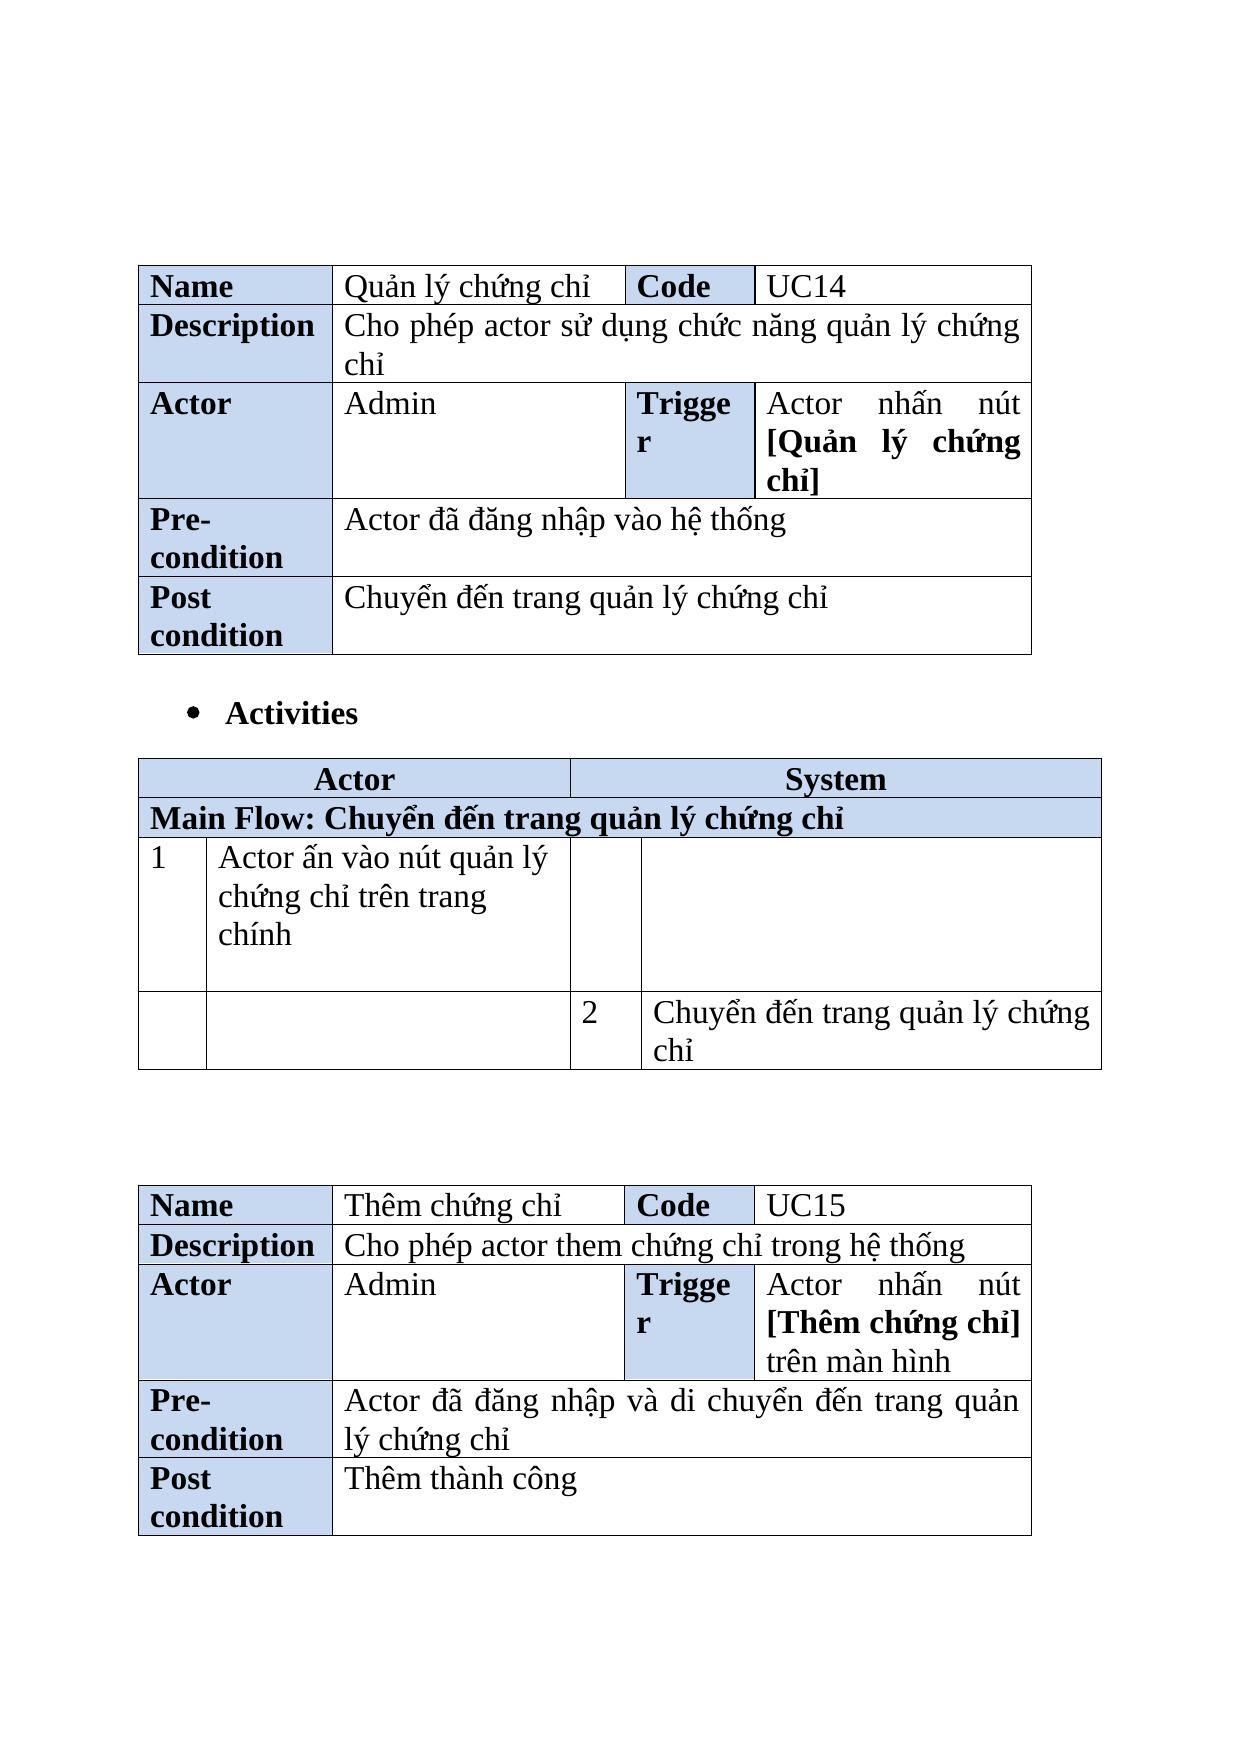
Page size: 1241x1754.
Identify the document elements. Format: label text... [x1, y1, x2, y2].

table_cell Cho phép actor sử dụng chức năng quản lý chứng chỉ [333, 305, 1031, 382]
table_cell [139, 992, 206, 1069]
table_cell Description [139, 305, 332, 382]
table_cell Post condition [139, 577, 332, 653]
table_cell Pre-condition [139, 499, 332, 576]
table_header Thêm chứng chỉ [333, 1186, 624, 1224]
table_cell Thêm thành công [333, 1458, 1031, 1535]
table_cell [571, 838, 641, 991]
table_header Actor [139, 759, 570, 797]
table_cell Admin [333, 383, 625, 498]
table_header UC15 [755, 1186, 1031, 1224]
table_cell Actor [139, 1265, 332, 1379]
table_cell Actor [139, 383, 332, 498]
table_cell 2 [571, 992, 641, 1069]
table_cell Trigger [625, 1265, 754, 1379]
table_cell [642, 838, 1101, 991]
table_header Code [626, 266, 754, 304]
table_cell Chuyển đến trang quản lý chứng chỉ [333, 577, 1031, 653]
table_cell Description [139, 1225, 332, 1263]
table_cell Pre-condition [139, 1381, 332, 1457]
table_header Name [139, 266, 332, 304]
table_cell Actor đã đăng nhập vào hệ thống [333, 499, 1031, 576]
table_header Name [139, 1186, 332, 1224]
table_header System [571, 759, 1101, 797]
table_header Code [625, 1186, 754, 1224]
table_cell 1 [139, 838, 206, 991]
table_cell Actor ấn vào nút quản lý chứng chỉ trên trang chính [207, 838, 570, 991]
table_cell [207, 992, 570, 1069]
table_cell Actor nhấn nút [Thêm chứng chỉ] trên màn hình [755, 1265, 1031, 1379]
table_header Quản lý chứng chỉ [333, 266, 625, 304]
table_cell Actor nhấn nút [Quản lý chứng chỉ] [756, 383, 1031, 498]
table_cell Cho phép actor them chứng chỉ trong hệ thống [333, 1225, 1031, 1263]
table_cell Actor đã đăng nhập và di chuyển đến trang quản lý chứng chỉ [333, 1381, 1031, 1457]
table_cell Trigger [626, 383, 754, 498]
table_header UC14 [756, 266, 1031, 304]
table_cell Post condition [139, 1458, 332, 1535]
list Activities [187, 693, 1090, 731]
table_cell Admin [333, 1265, 624, 1379]
table_cell Chuyển đến trang quản lý chứng chỉ [642, 992, 1101, 1069]
table_cell Main Flow: Chuyển đến trang quản lý chứng chỉ [139, 798, 1101, 837]
